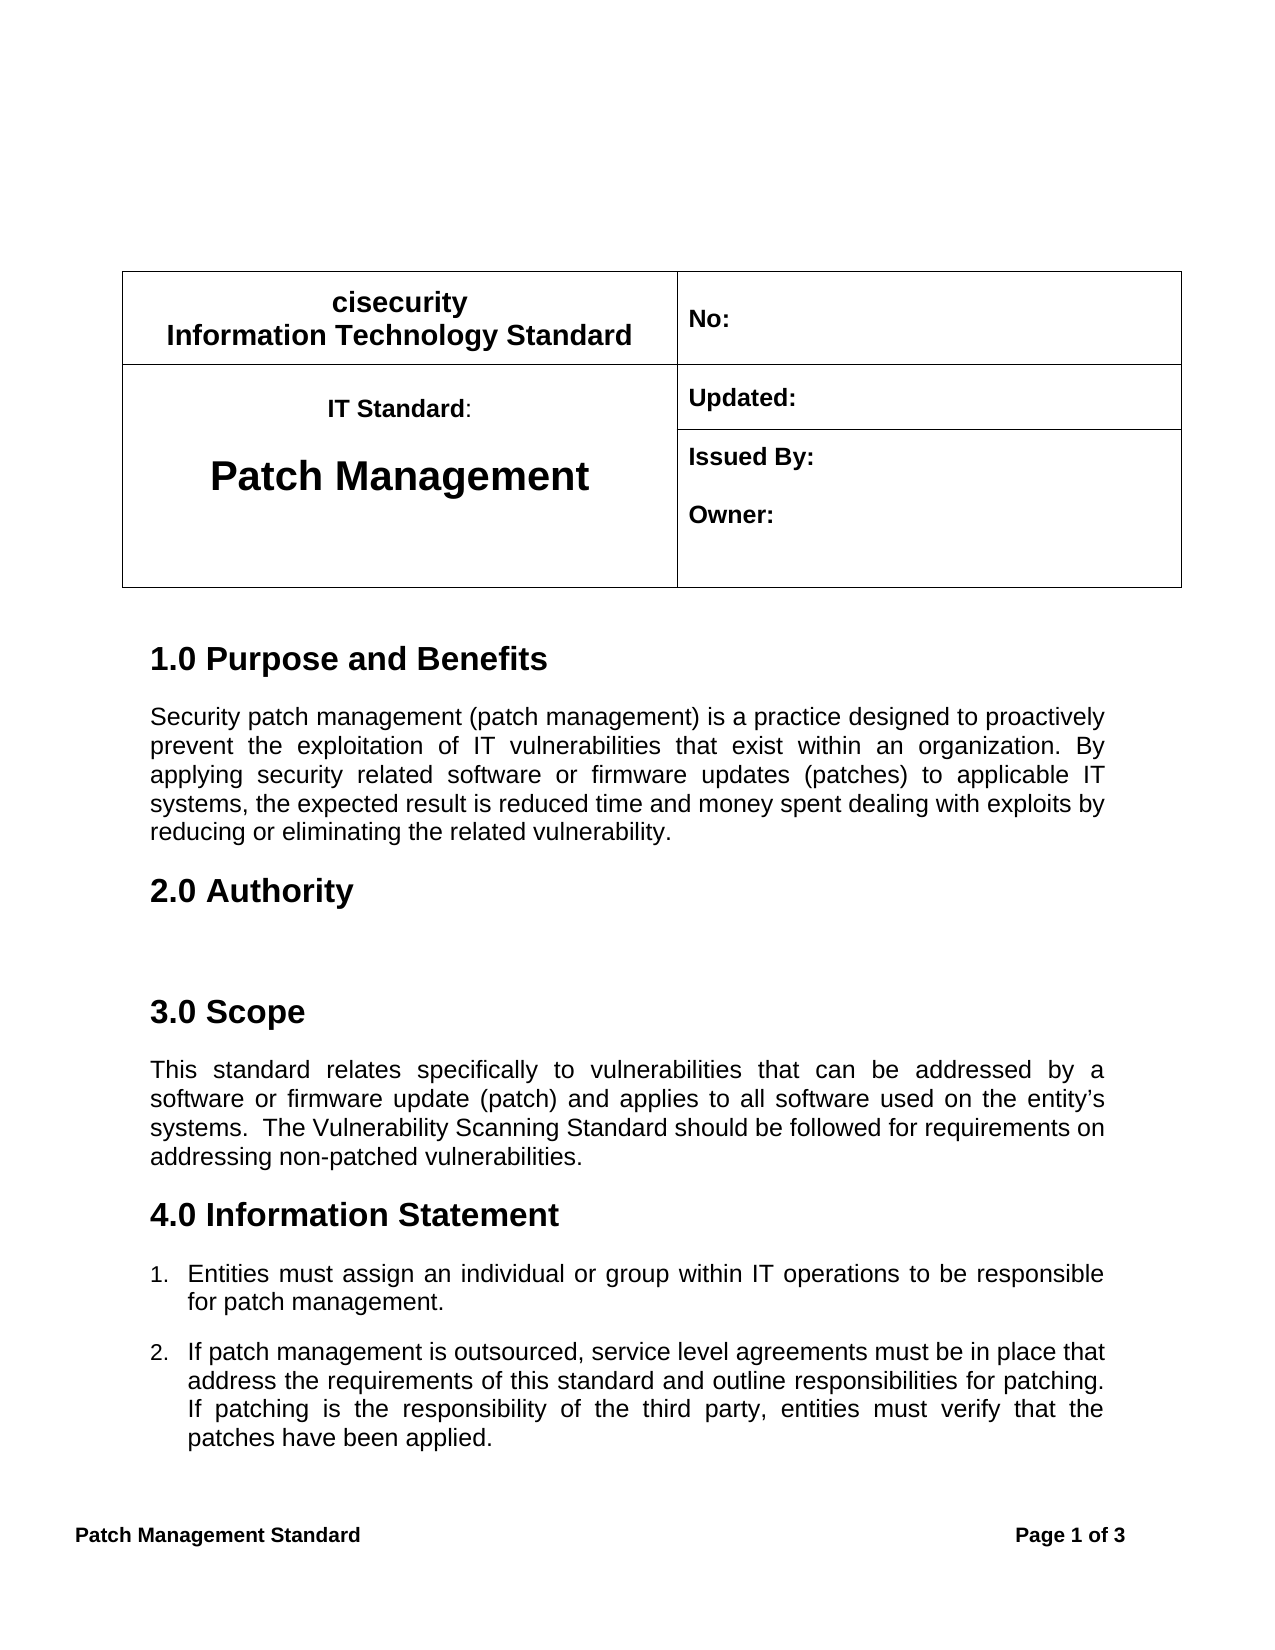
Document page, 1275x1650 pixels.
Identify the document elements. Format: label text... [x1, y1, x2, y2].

table_cell Updated: [678, 365, 1181, 428]
list Entities must assign an individual or group within IT operations to be responsible for patch management. [150, 1259, 1106, 1316]
subtitle 2.0 Authority [150, 871, 1153, 909]
text This standard relates specifically to vulnerabilities that can be addressed by a software or firmware update (patch) and applies to all software used on the entity’s systems. The Vulnerability Scanning Standard should be followed for requirements on addressing non-patched vulnerabilities. [150, 1055, 1107, 1170]
table_cell Issued By: Owner: [678, 430, 1181, 587]
subtitle 1.0 Purpose and Benefits [150, 639, 1153, 677]
list If patch management is outsourced, service level agreements must be in place that address the requirements of this standard and outline responsibilities for patching. If patching is the responsibility of the third party, entities must verify that the patches have been applied. [150, 1337, 1106, 1452]
table_header No: [678, 272, 1181, 364]
text Security patch management (patch management) is a practice designed to proactively prevent the exploitation of IT vulnerabilities that exist within an organization. By applying security related software or firmware updates (patches) to applicable IT systems, the expected result is reduced time and money spent dealing with exploits by reducing or eliminating the related vulnerability. [150, 702, 1107, 846]
subtitle 3.0 Scope [150, 992, 1153, 1030]
table_header cisecurity Information Technology Standard [123, 272, 677, 364]
table_cell IT Standard: Patch Management [123, 365, 677, 587]
subtitle 4.0 Information Statement [150, 1195, 1153, 1234]
